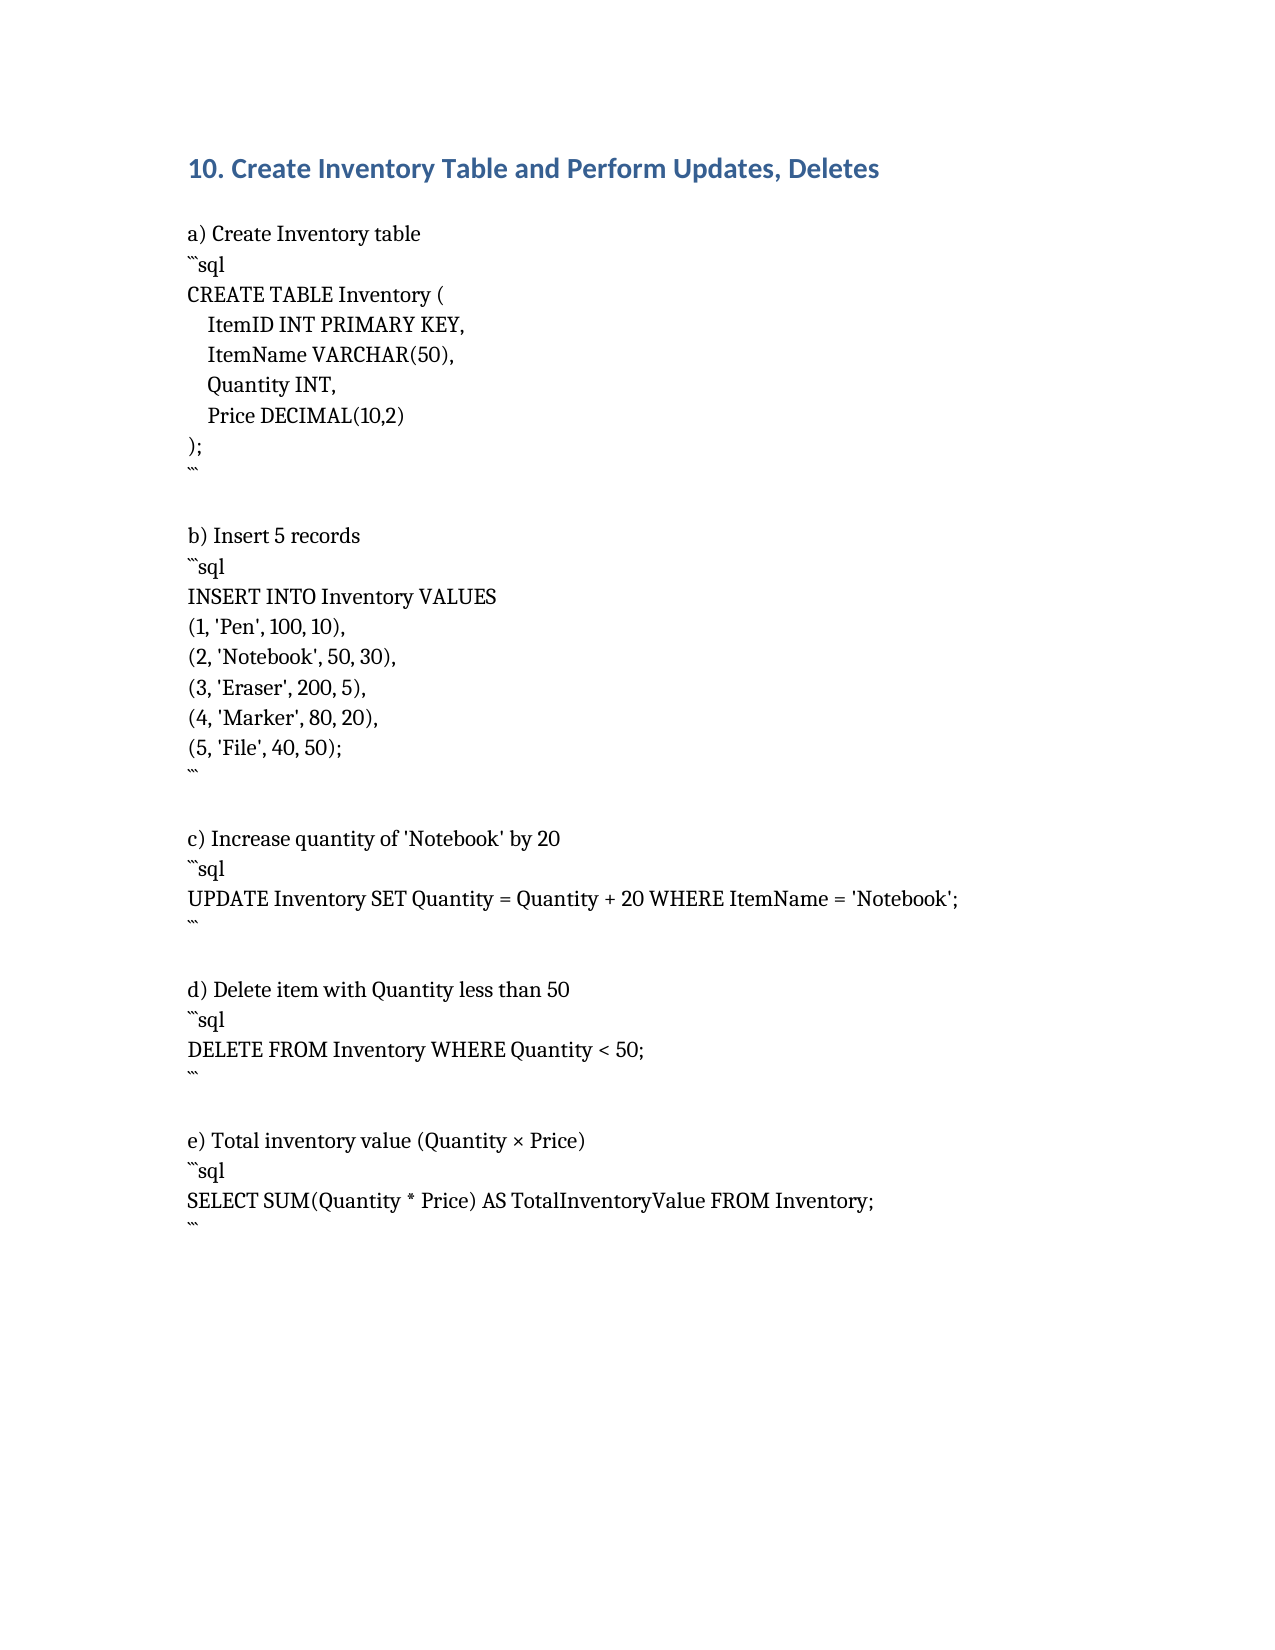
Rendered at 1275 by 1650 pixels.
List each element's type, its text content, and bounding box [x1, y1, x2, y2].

subtitle 10. Create Inventory Table and Perform Updates, Deletes [187, 150, 1087, 186]
text a) Create Inventory table ```sql CREATE TABLE Inventory ( ItemID INT PRIMARY KEY, ItemName VARCHAR(50), Quantity INT, Price DECIMAL(10,2) ); ``` b) Insert 5 records ```sql INSERT INTO Inventory VALUES (1, 'Pen', 100, 10), (2, 'Notebook', 50, 30), (3, 'Eraser', 200, 5), (4, 'Marker', 80, 20), (5, 'File', 40, 50); ``` c) Increase quantity of 'Notebook' by 20 ```sql UPDATE Inventory SET Quantity = Quantity + 20 WHERE ItemName = 'Notebook'; ``` d) Delete item with Quantity less than 50 ```sql DELETE FROM Inventory WHERE Quantity < 50; ``` e) Total inventory value (Quantity × Price) ```sql SELECT SUM(Quantity * Price) AS TotalInventoryValue FROM Inventory; ``` [187, 191, 1087, 1244]
